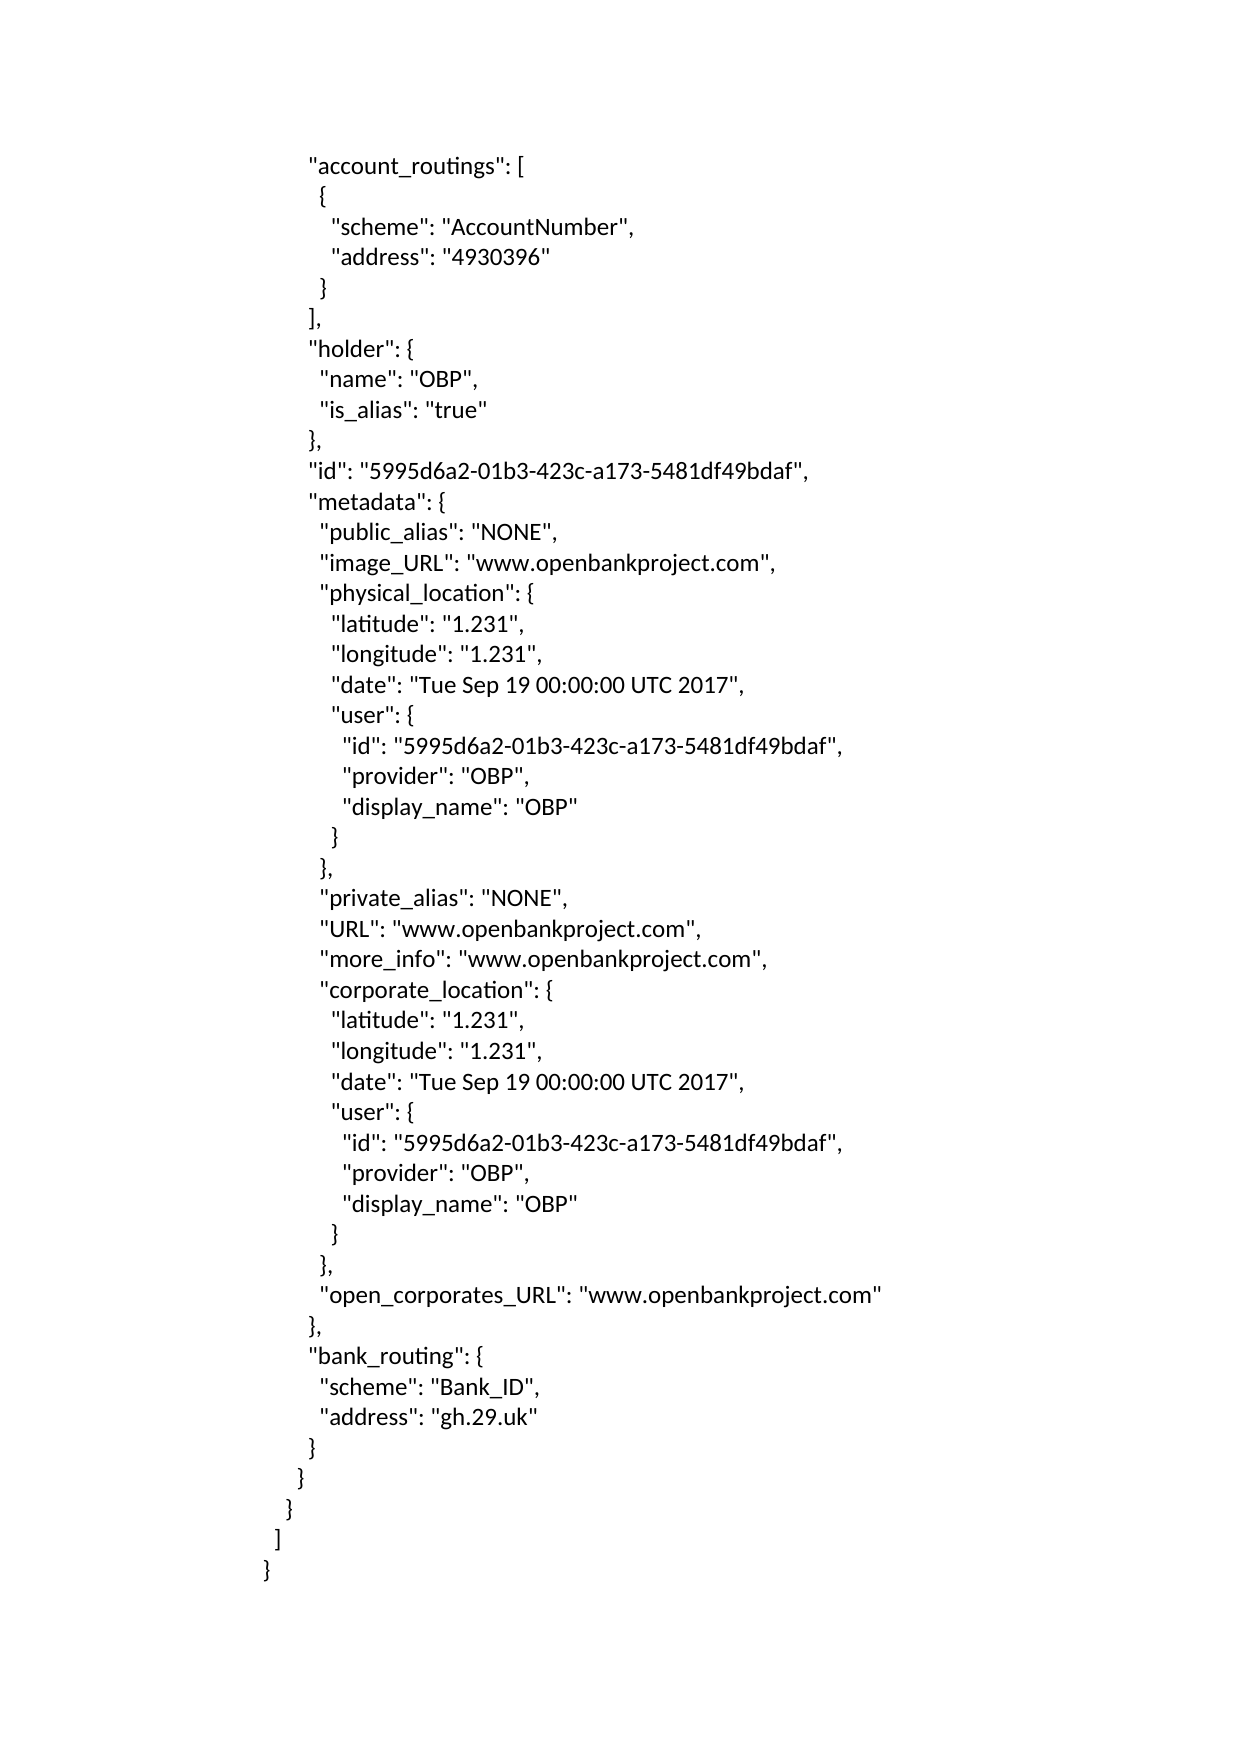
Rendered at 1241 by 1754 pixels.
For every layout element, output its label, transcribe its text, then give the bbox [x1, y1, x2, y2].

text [262, 455, 1053, 486]
text "latitude": "1.231", [262, 608, 1053, 638]
text "latitude": "1.231", [262, 1004, 1053, 1035]
text "holder": { [262, 333, 1053, 364]
text }, [262, 1310, 1053, 1340]
text "name": "OBP", [262, 364, 1053, 394]
text "is_alias": "true" [262, 394, 1053, 425]
text } [262, 1462, 1053, 1493]
text "public_alias": "NONE", [262, 516, 1053, 547]
text "physical_location": { [262, 577, 1053, 608]
text "user": { [262, 699, 1053, 730]
text "display_name": "OBP" [262, 791, 1053, 821]
text } [262, 1493, 1053, 1523]
text "URL": "www.openbankproject.com", [262, 913, 1053, 943]
text "private_alias": "NONE", [262, 882, 1053, 913]
text } [262, 1432, 1053, 1462]
text "account_routings": [ [262, 150, 1053, 181]
text "metadata": { [262, 486, 1053, 516]
text "display_name": "OBP" [262, 1188, 1053, 1218]
text "longitude": "1.231", [262, 1035, 1053, 1066]
text "corporate_location": { [262, 974, 1053, 1004]
text "id": "5995d6a2-01b3-423c-a173-5481df49bdaf", [262, 1127, 1053, 1157]
text "provider": "OBP", [262, 760, 1053, 791]
text "date": "Tue Sep 19 00:00:00 UTC 2017", [262, 669, 1053, 699]
text }, [262, 425, 1053, 455]
text }, [262, 852, 1053, 882]
text "scheme": "Bank_ID", [262, 1371, 1053, 1401]
text { [262, 181, 1053, 211]
text } [262, 1554, 1053, 1584]
text "id": "5995d6a2-01b3-423c-a173-5481df49bdaf", [262, 730, 1053, 760]
text "date": "Tue Sep 19 00:00:00 UTC 2017", [262, 1066, 1053, 1096]
text "open_corporates_URL": "www.openbankproject.com" [262, 1279, 1053, 1310]
text } [262, 1218, 1053, 1249]
text "bank_routing": { [262, 1340, 1053, 1371]
text ], [262, 303, 1053, 333]
text "scheme": "AccountNumber", [262, 211, 1053, 242]
text "address": "4930396" [262, 242, 1053, 272]
text "image_URL": "www.openbankproject.com", [262, 547, 1053, 577]
text "provider": "OBP", [262, 1157, 1053, 1188]
text }, [262, 1249, 1053, 1279]
text "more_info": "www.openbankproject.com", [262, 943, 1053, 974]
text ] [262, 1523, 1053, 1554]
text } [262, 272, 1053, 303]
text "longitude": "1.231", [262, 638, 1053, 669]
text } [262, 821, 1053, 852]
text "user": { [262, 1096, 1053, 1127]
text "address": "gh.29.uk" [262, 1401, 1053, 1432]
